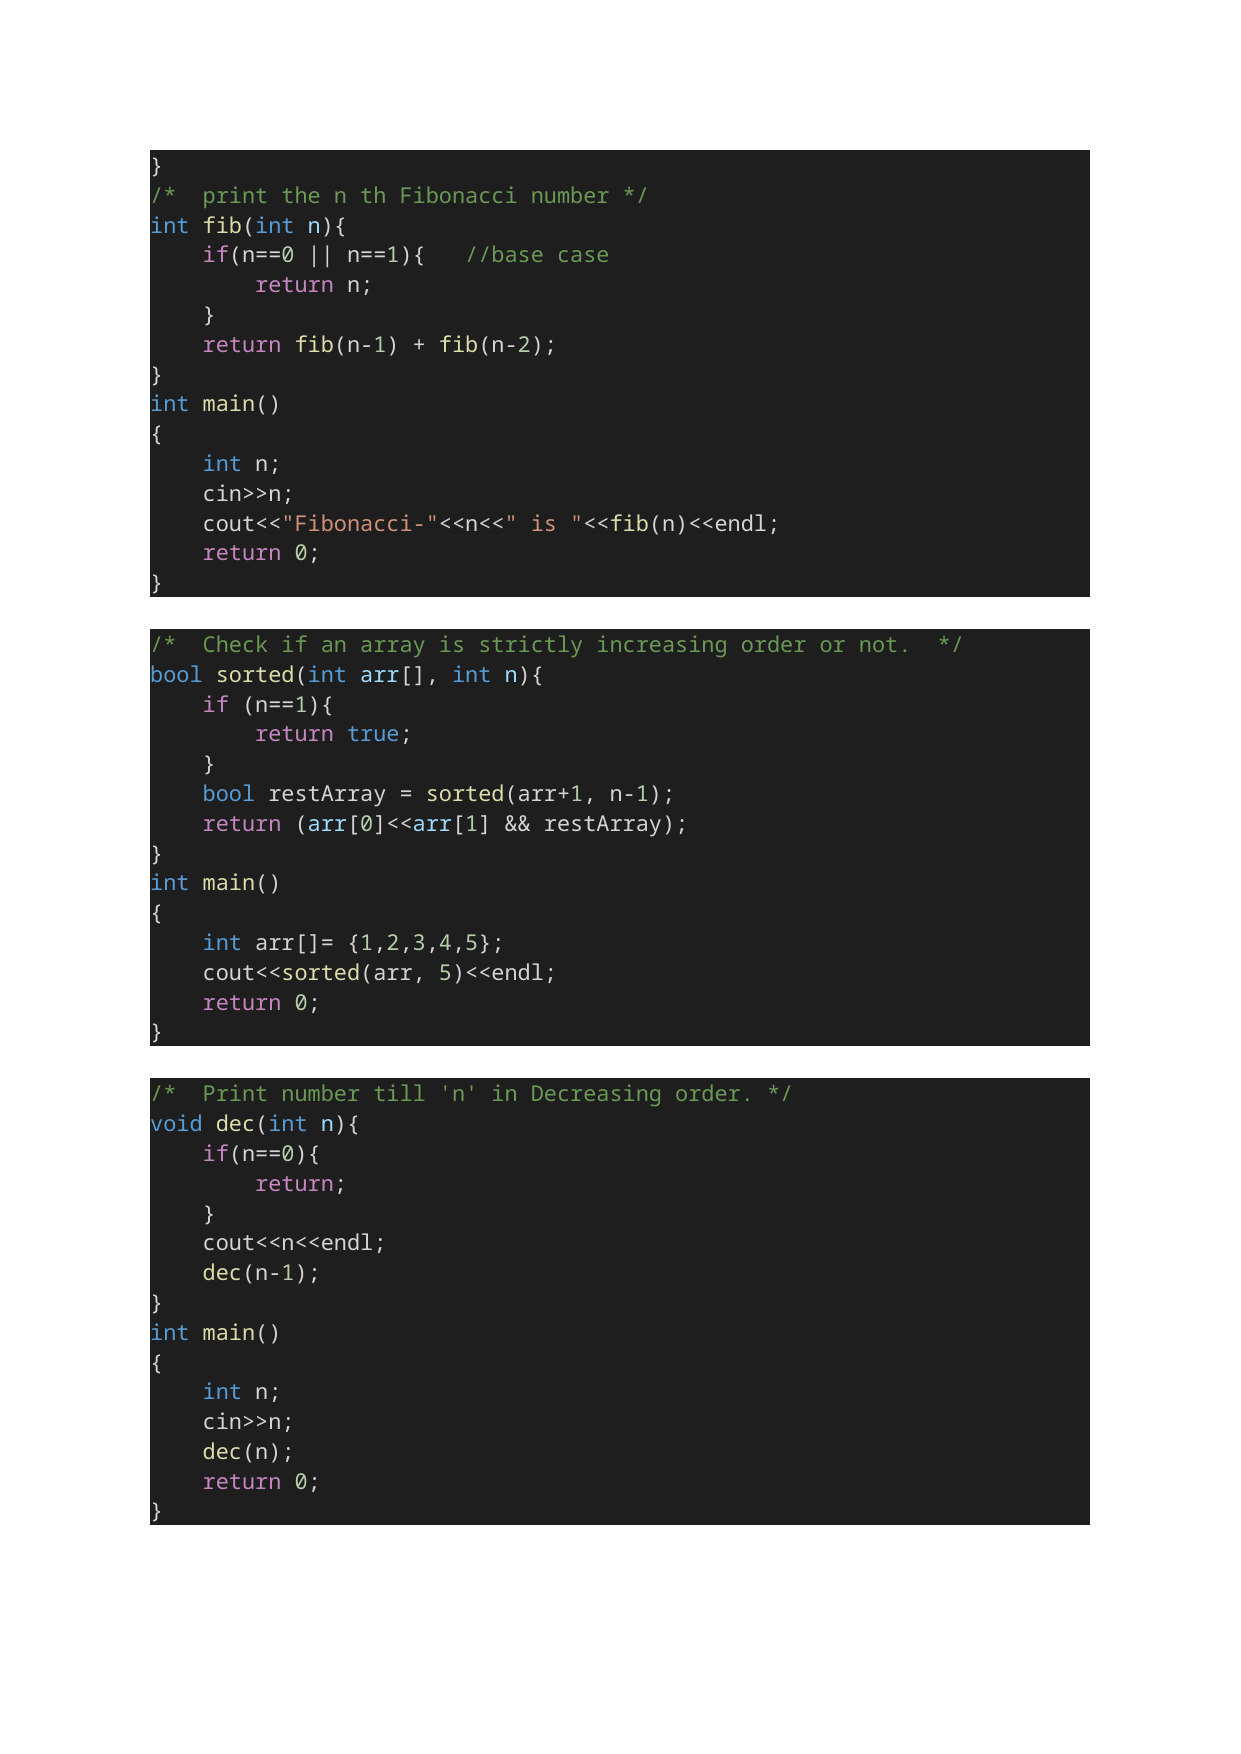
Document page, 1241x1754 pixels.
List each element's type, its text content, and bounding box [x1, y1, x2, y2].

text int main() [150, 388, 1090, 418]
text cout<<n<<endl; [150, 1227, 1090, 1257]
text if(n==0){ [150, 1138, 1090, 1168]
text } [150, 1016, 1090, 1046]
text if (n==1){ [150, 689, 1090, 718]
text /* Print number till 'n' in Decreasing order. */ [150, 1078, 1090, 1108]
text } [150, 748, 1090, 778]
text } [150, 567, 1090, 597]
text return n; [150, 269, 1090, 299]
text return 0; [150, 987, 1090, 1016]
text } [150, 1495, 1090, 1525]
text return; [150, 1168, 1090, 1197]
text cin>>n; [150, 1406, 1090, 1436]
text } [150, 1197, 1090, 1227]
text if(n==0 || n==1){ //base case [150, 239, 1090, 269]
text } [150, 358, 1090, 388]
text dec(n-1); [150, 1257, 1090, 1287]
text return true; [150, 718, 1090, 748]
text } [150, 1287, 1090, 1317]
text bool restArray = sorted(arr+1, n-1); [150, 778, 1090, 808]
text { [150, 1346, 1090, 1376]
text int n; [150, 448, 1090, 478]
text bool sorted(int arr[], int n){ [150, 659, 1090, 689]
text int main() [150, 867, 1090, 897]
text /* Check if an array is strictly increasing order or not. */ [150, 629, 1090, 659]
text { [150, 897, 1090, 927]
text void dec(int n){ [150, 1108, 1090, 1138]
text int n; [150, 1376, 1090, 1406]
text return 0; [150, 537, 1090, 567]
text cin>>n; [150, 478, 1090, 507]
text { [150, 418, 1090, 448]
text int main() [150, 1317, 1090, 1346]
text } [150, 299, 1090, 329]
text } [150, 838, 1090, 867]
text return (arr[0]<<arr[1] && restArray); [150, 808, 1090, 838]
text /* print the n th Fibonacci number */ [150, 180, 1090, 209]
text dec(n); [150, 1436, 1090, 1466]
text return 0; [150, 1466, 1090, 1495]
text cout<<sorted(arr, 5)<<endl; [150, 957, 1090, 987]
text int fib(int n){ [150, 209, 1090, 239]
text return fib(n-1) + fib(n-2); [150, 329, 1090, 358]
text int arr[]= {1,2,3,4,5}; [150, 927, 1090, 957]
text } [150, 150, 1090, 180]
text cout<<"Fibonacci-"<<n<<" is "<<fib(n)<<endl; [150, 507, 1090, 537]
